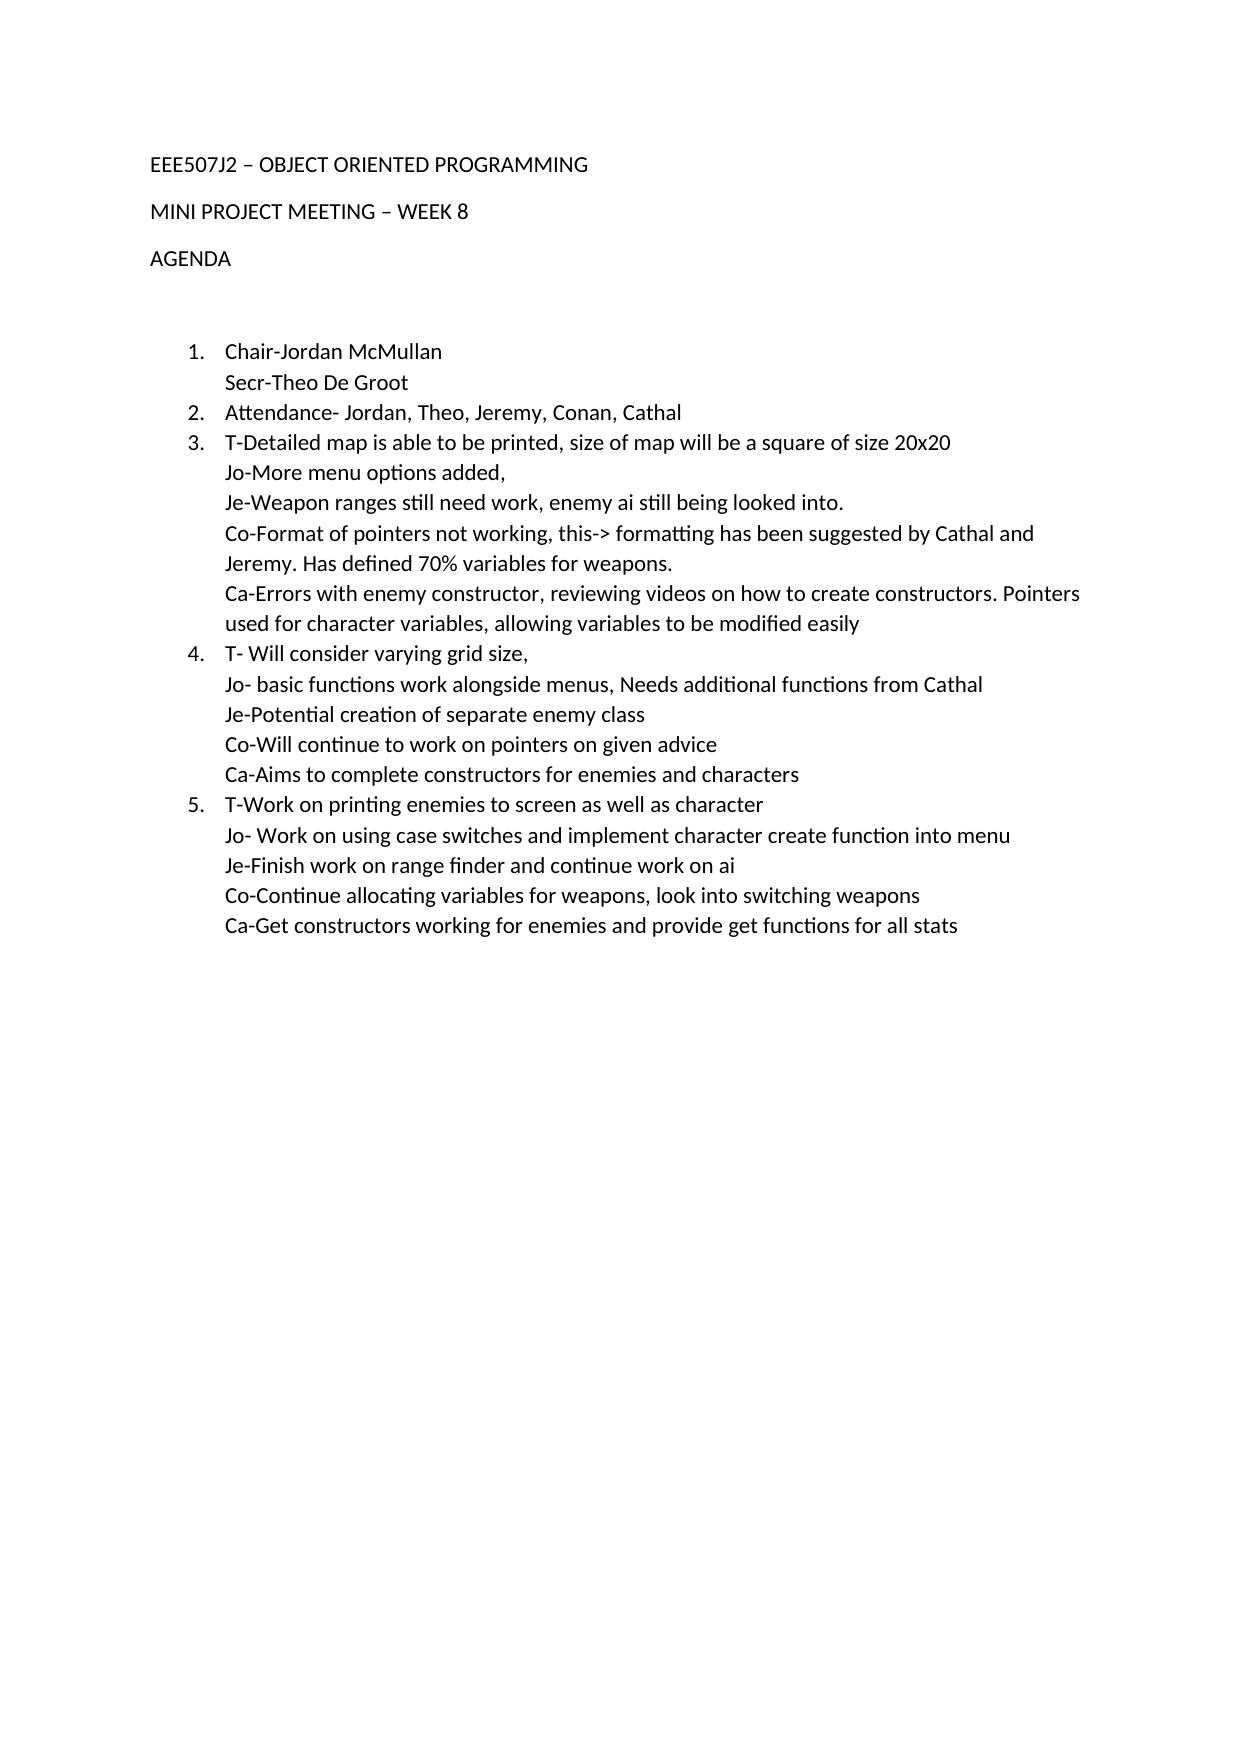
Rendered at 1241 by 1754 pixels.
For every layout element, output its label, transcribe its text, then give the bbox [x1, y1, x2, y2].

list Co-Format of pointers not working, this-> formatting has been suggested by Cathal and Jeremy. Has defined 70% variables for weapons. [225, 519, 1090, 577]
list Jo- Work on using case switches and implement character create function into menu [225, 821, 1090, 849]
list Co-Will continue to work on pointers on given advice [225, 730, 1090, 758]
list T- Will consider varying grid size, [187, 639, 1090, 668]
text AGENDA [150, 244, 1090, 272]
list T-Work on printing enemies to screen as well as character [187, 791, 1090, 819]
list Ca-Aims to complete constructors for enemies and characters [225, 760, 1090, 788]
list Jo- basic functions work alongside menus, Needs additional functions from Cathal [225, 670, 1090, 698]
list Ca-Errors with enemy constructor, reviewing videos on how to create constructors. Pointers used for character variables, allowing variables to be modified easily [225, 579, 1090, 637]
list Chair-Jordan McMullan [187, 337, 1090, 366]
list Ca-Get constructors working for enemies and provide get functions for all stats [225, 911, 1090, 939]
text EEE507J2 – OBJECT ORIENTED PROGRAMMING [150, 150, 1090, 178]
text MINI PROJECT MEETING – WEEK 8 [150, 197, 1090, 225]
list Je-Finish work on range finder and continue work on ai [225, 851, 1090, 879]
list Secr-Theo De Groot [225, 368, 1090, 396]
list Jo-More menu options added, [225, 458, 1090, 486]
list Je-Weapon ranges still need work, enemy ai still being looked into. [225, 488, 1090, 517]
list T-Detailed map is able to be printed, size of map will be a square of size 20x20 [187, 428, 1090, 456]
list Je-Potential creation of separate enemy class [225, 700, 1090, 728]
list Attendance- Jordan, Theo, Jeremy, Conan, Cathal [187, 398, 1090, 426]
list Co-Continue allocating variables for weapons, look into switching weapons [225, 881, 1090, 909]
